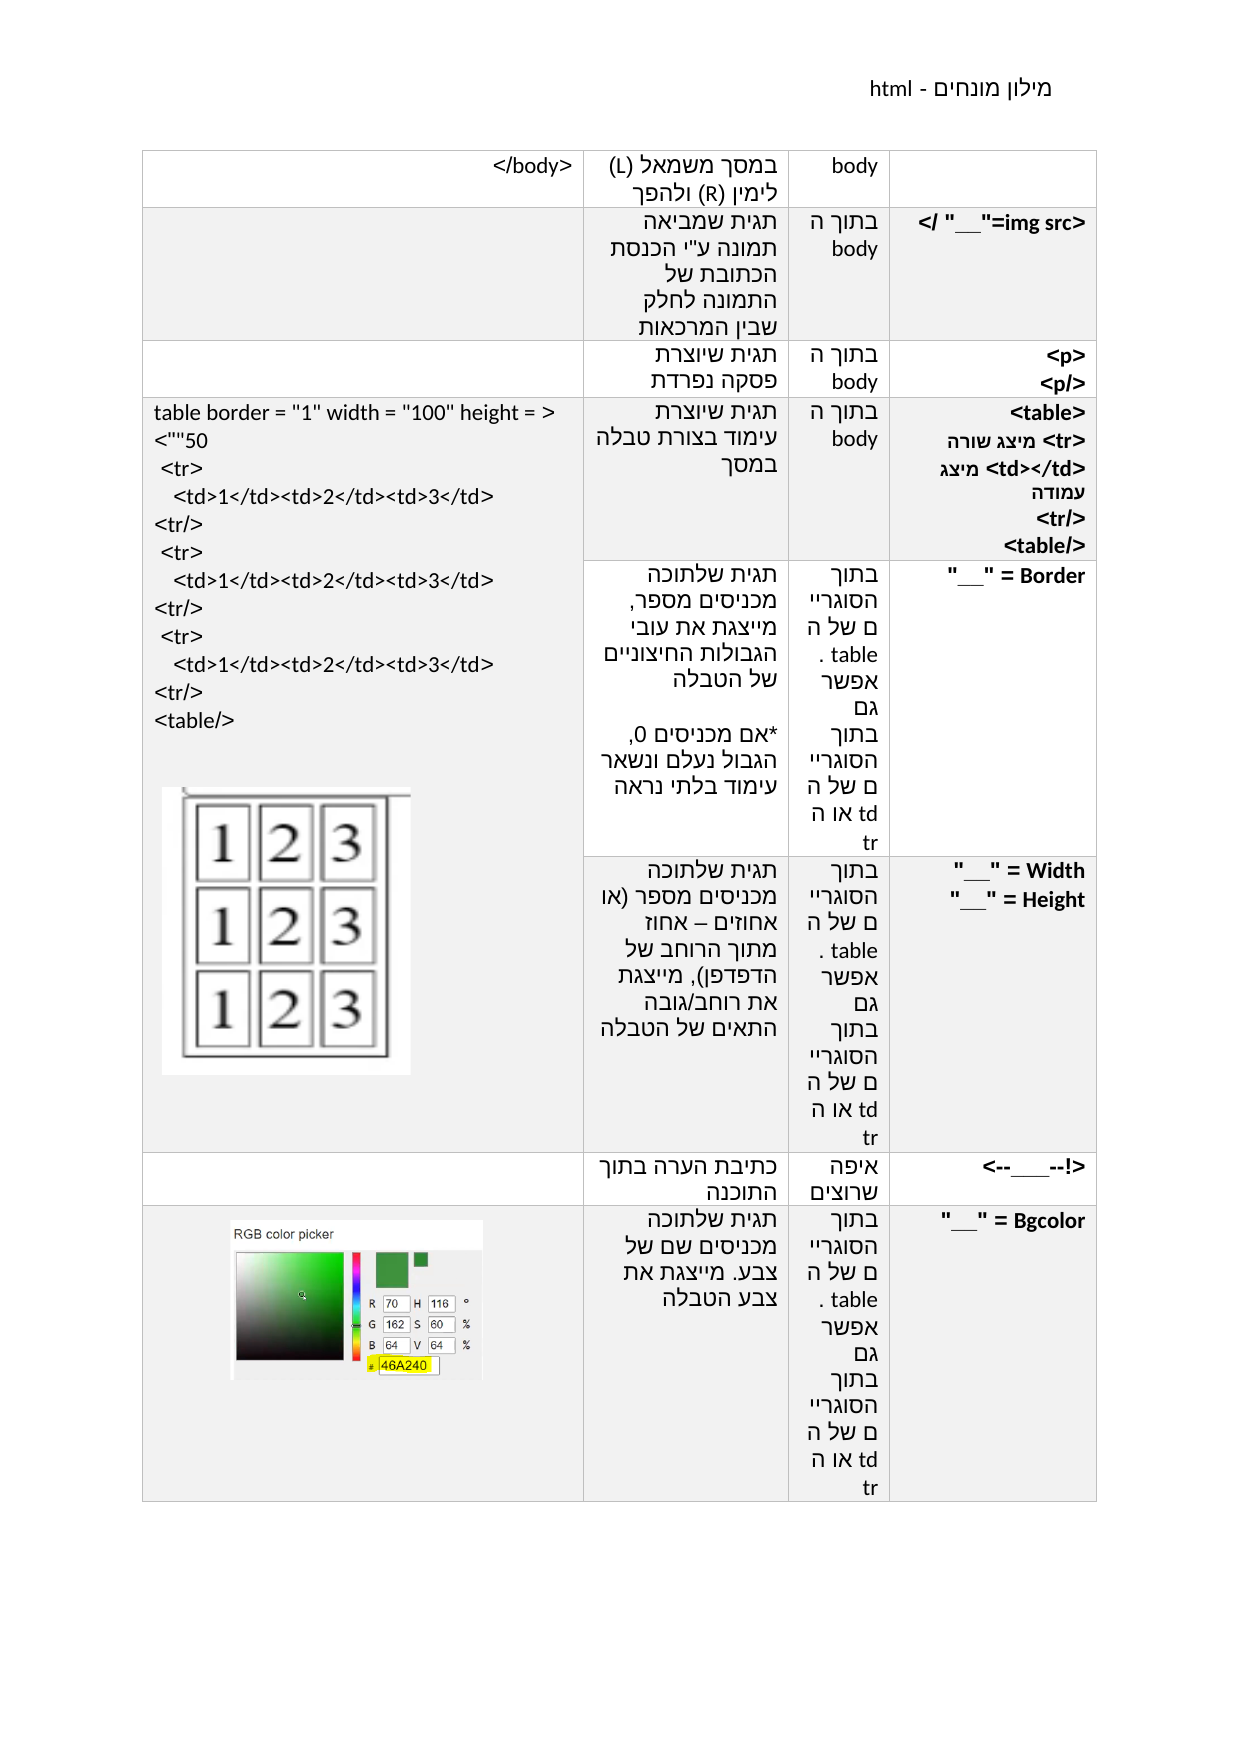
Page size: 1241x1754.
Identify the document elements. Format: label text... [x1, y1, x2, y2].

table_cell [143, 1206, 583, 1501]
table_cell תגית שמביאה תמונה ע"י הכנסת הכתובת של התמונה לחלק שבין המרכאות [584, 208, 788, 340]
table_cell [890, 151, 1096, 207]
table_cell בתוך הסוגריים של הtable . אפשר גם בתוך הסוגריים של הtd או הtr [789, 857, 889, 1152]
table_cell תגית שיוצרת פסקה נפרדת [584, 341, 788, 397]
table_cell איפה שרוצים [789, 1153, 889, 1205]
table_cell Border = "__" [890, 561, 1096, 856]
table_cell תגית שלתוכה מכניסים מספר (או אחוזים – אחוז מתוך הרוחב של הדפדפן), מייצגת את רוחב/גובה התאים של הטבלה [584, 857, 788, 1152]
table_cell בתוך הסוגריים של הtable . אפשר גם בתוך הסוגריים של הtd או הtr [789, 561, 889, 856]
table_cell [143, 1153, 583, 1205]
table_cell בתוך הסוגריים של הtable . אפשר גם בתוך הסוגריים של הtd או הtr [789, 1206, 889, 1501]
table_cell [584, 151, 788, 207]
table_cell תגית שלתוכה מכניסים שם של צבע. מייצגת את צבע הטבלה [584, 1206, 788, 1501]
table_cell Bgcolor = "__" [890, 1206, 1096, 1501]
table_cell Width = "__" Height = "__" [890, 857, 1096, 1152]
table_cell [143, 151, 583, 207]
table_cell בתוך הbody [789, 398, 889, 560]
table_cell [143, 341, 583, 397]
table_cell <!--___--> [890, 1153, 1096, 1205]
picture [161, 787, 411, 1075]
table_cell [789, 151, 889, 207]
table_cell [143, 208, 583, 340]
table_cell תגית שלתוכה מכניסים מספר, מייצגת את עובי הגבולות החיצוניים של הטבלה *אם מכניסים 0, הגבול נעלם ונשאר עימוד בלתי נראה [584, 561, 788, 856]
table_cell <table border = "1" width = "100" height = "50"> <tr> <td>1</td><td>2</td><td>3</td> </tr> <tr> <td>1</td><td>2</td><td>3</td> </tr> <tr> <td>1</td><td>2</td><td>3</td> </tr> </table> [143, 398, 583, 1152]
picture [230, 1220, 483, 1380]
table_cell בתוך הbody [789, 341, 889, 397]
table_cell <img src="__" /> [890, 208, 1096, 340]
table_cell <p> </p> [890, 341, 1096, 397]
table_cell תגית שיוצרת עימוד בצורת טבלה במסך [584, 398, 788, 560]
table_cell בתוך הbody [789, 208, 889, 340]
table_cell <table> <tr> מיצג שורה <td></td> מיצג עמודה </tr> </table> [890, 398, 1096, 560]
table_cell כתיבת הערה בתוך התוכנה [584, 1153, 788, 1205]
